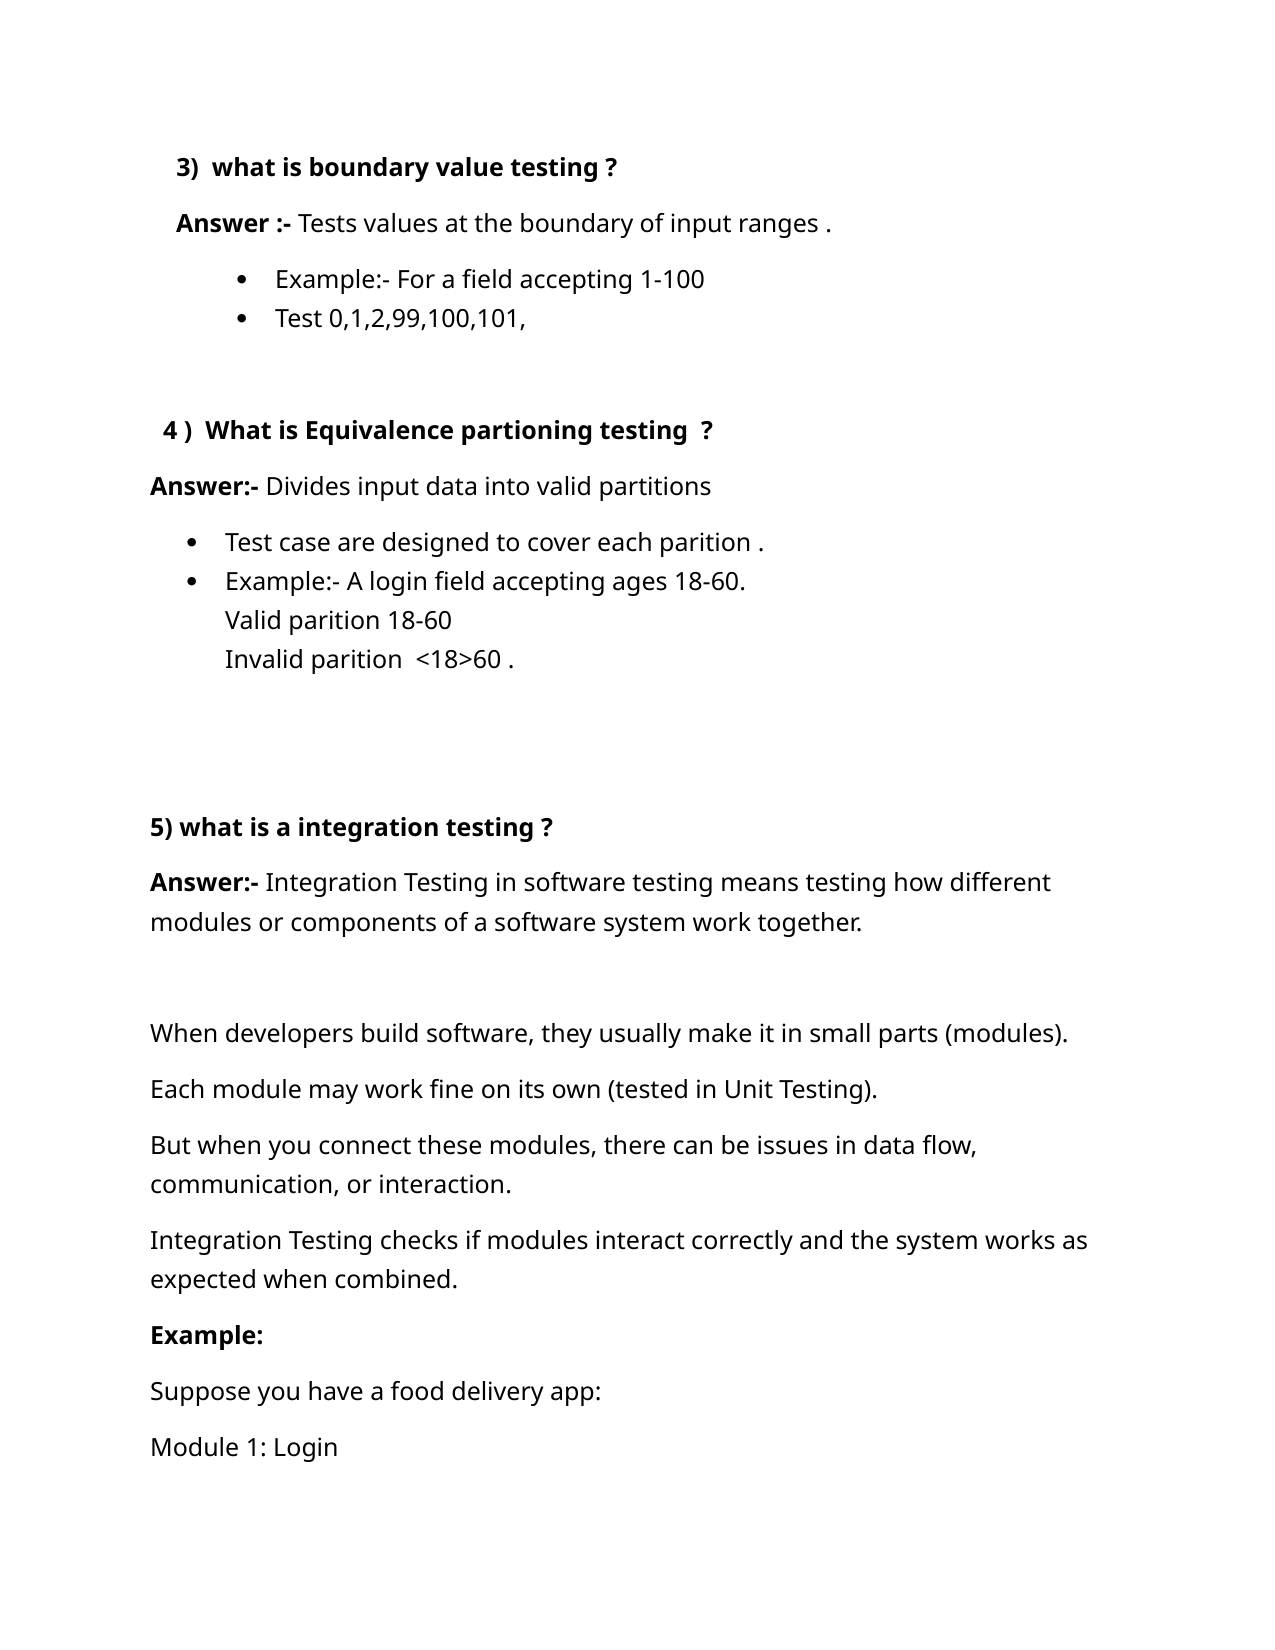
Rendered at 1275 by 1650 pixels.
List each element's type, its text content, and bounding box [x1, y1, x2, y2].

list Valid parition 18-60 [225, 602, 1125, 637]
text 4 ) What is Equivalence partioning testing ? [150, 412, 1125, 447]
text Answer:- Integration Testing in software testing means testing how different modules or components of a software system work together. [150, 865, 1125, 938]
text But when you connect these modules, there can be issues in data flow, communication, or interaction. [150, 1127, 1125, 1201]
list Invalid parition <18>60 . [225, 642, 1125, 676]
text 5) what is a integration testing ? [150, 809, 1125, 843]
text Example: [150, 1317, 1125, 1352]
list Test case are designed to cover each parition . [187, 524, 1125, 558]
text When developers build software, they usually make it in small parts (modules). [150, 1016, 1125, 1050]
list Example:- For a field accepting 1-100 [237, 262, 1125, 296]
text Module 1: Login [150, 1429, 1125, 1463]
text Answer :- Tests values at the boundary of input ranges . [150, 206, 1125, 240]
text Answer:- Divides input data into valid partitions [150, 468, 1125, 502]
text Suppose you have a food delivery app: [150, 1373, 1125, 1407]
text 3) what is boundary value testing ? [150, 150, 1125, 184]
text Each module may work fine on its own (tested in Unit Testing). [150, 1072, 1125, 1106]
list Test 0,1,2,99,100,101, [237, 301, 1125, 335]
text Integration Testing checks if modules interact correctly and the system works as expected when combined. [150, 1222, 1125, 1296]
list Example:- A login field accepting ages 18-60. [187, 563, 1125, 597]
